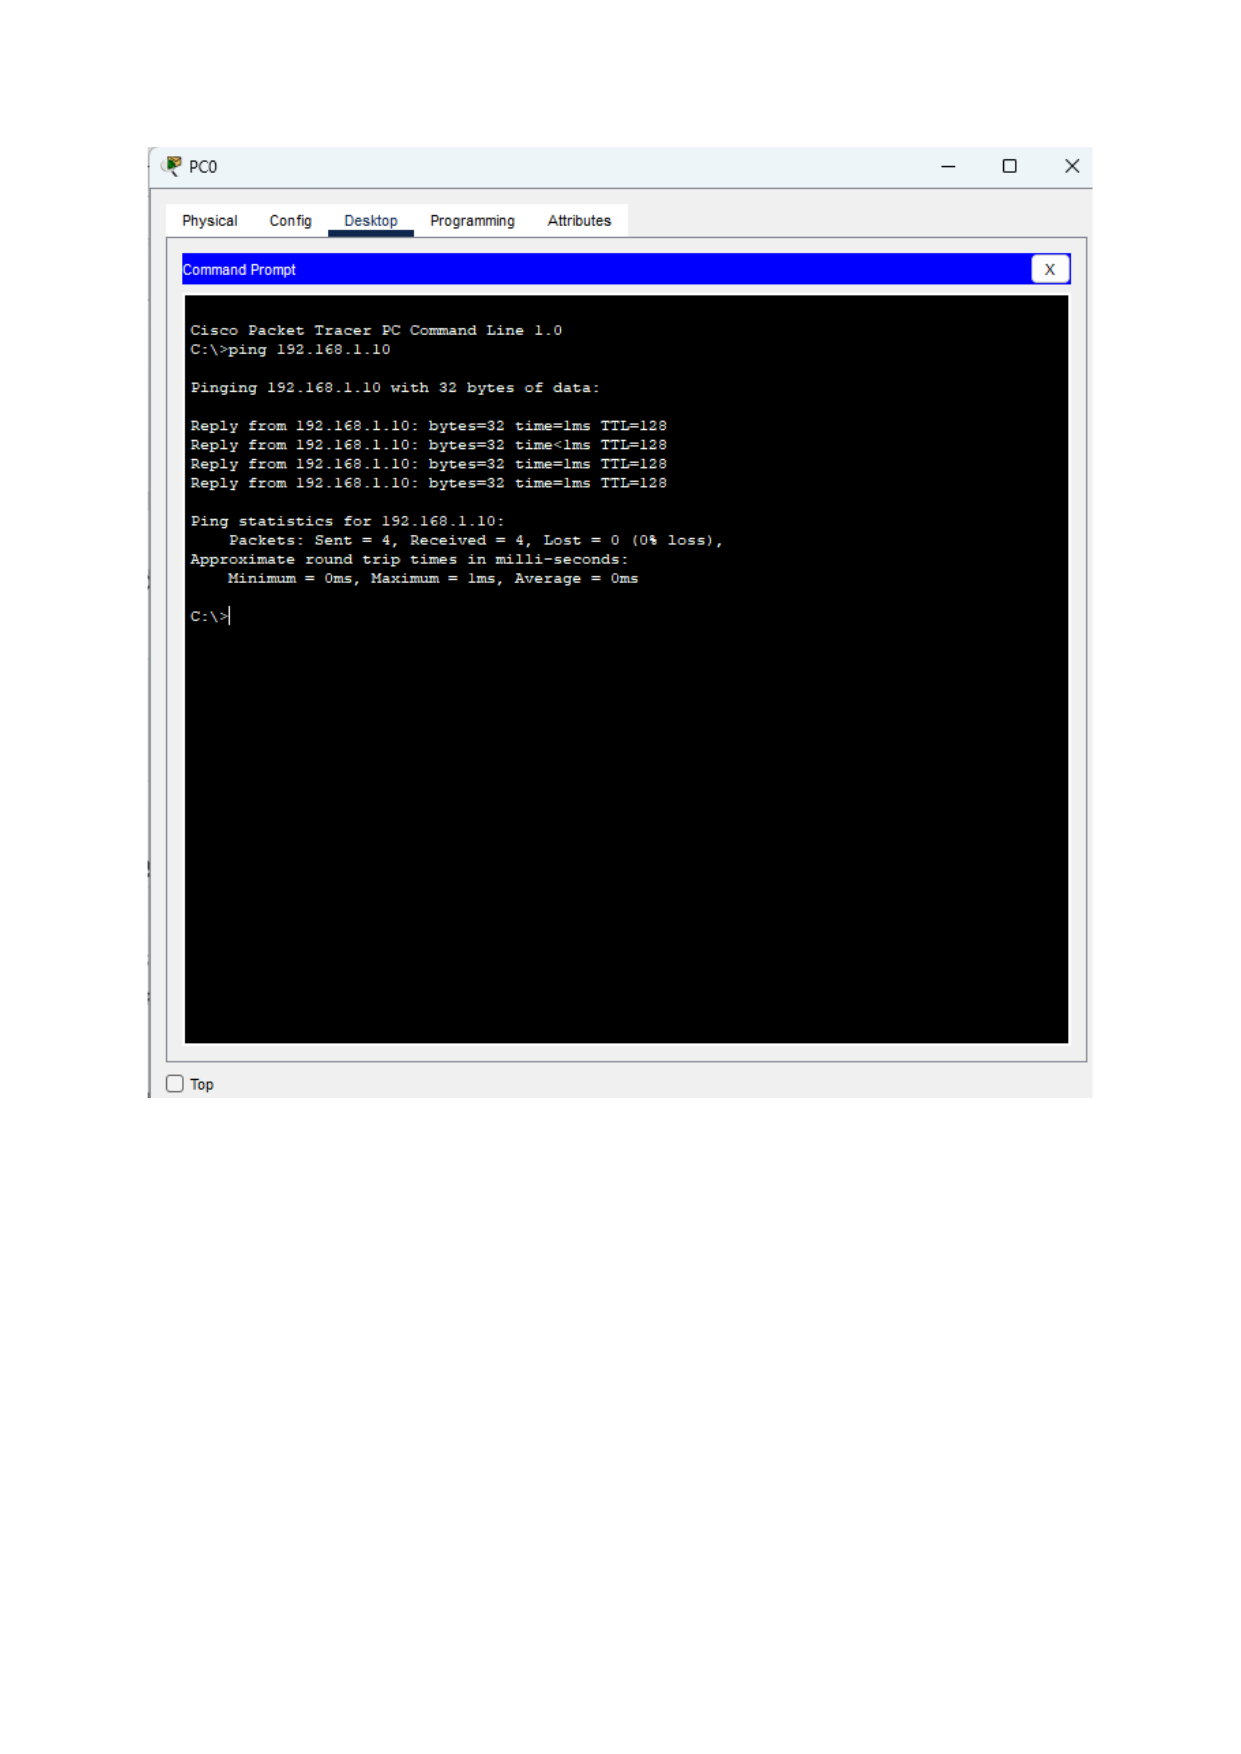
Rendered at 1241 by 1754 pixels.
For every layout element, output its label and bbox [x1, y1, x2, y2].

picture [147, 147, 1093, 1098]
